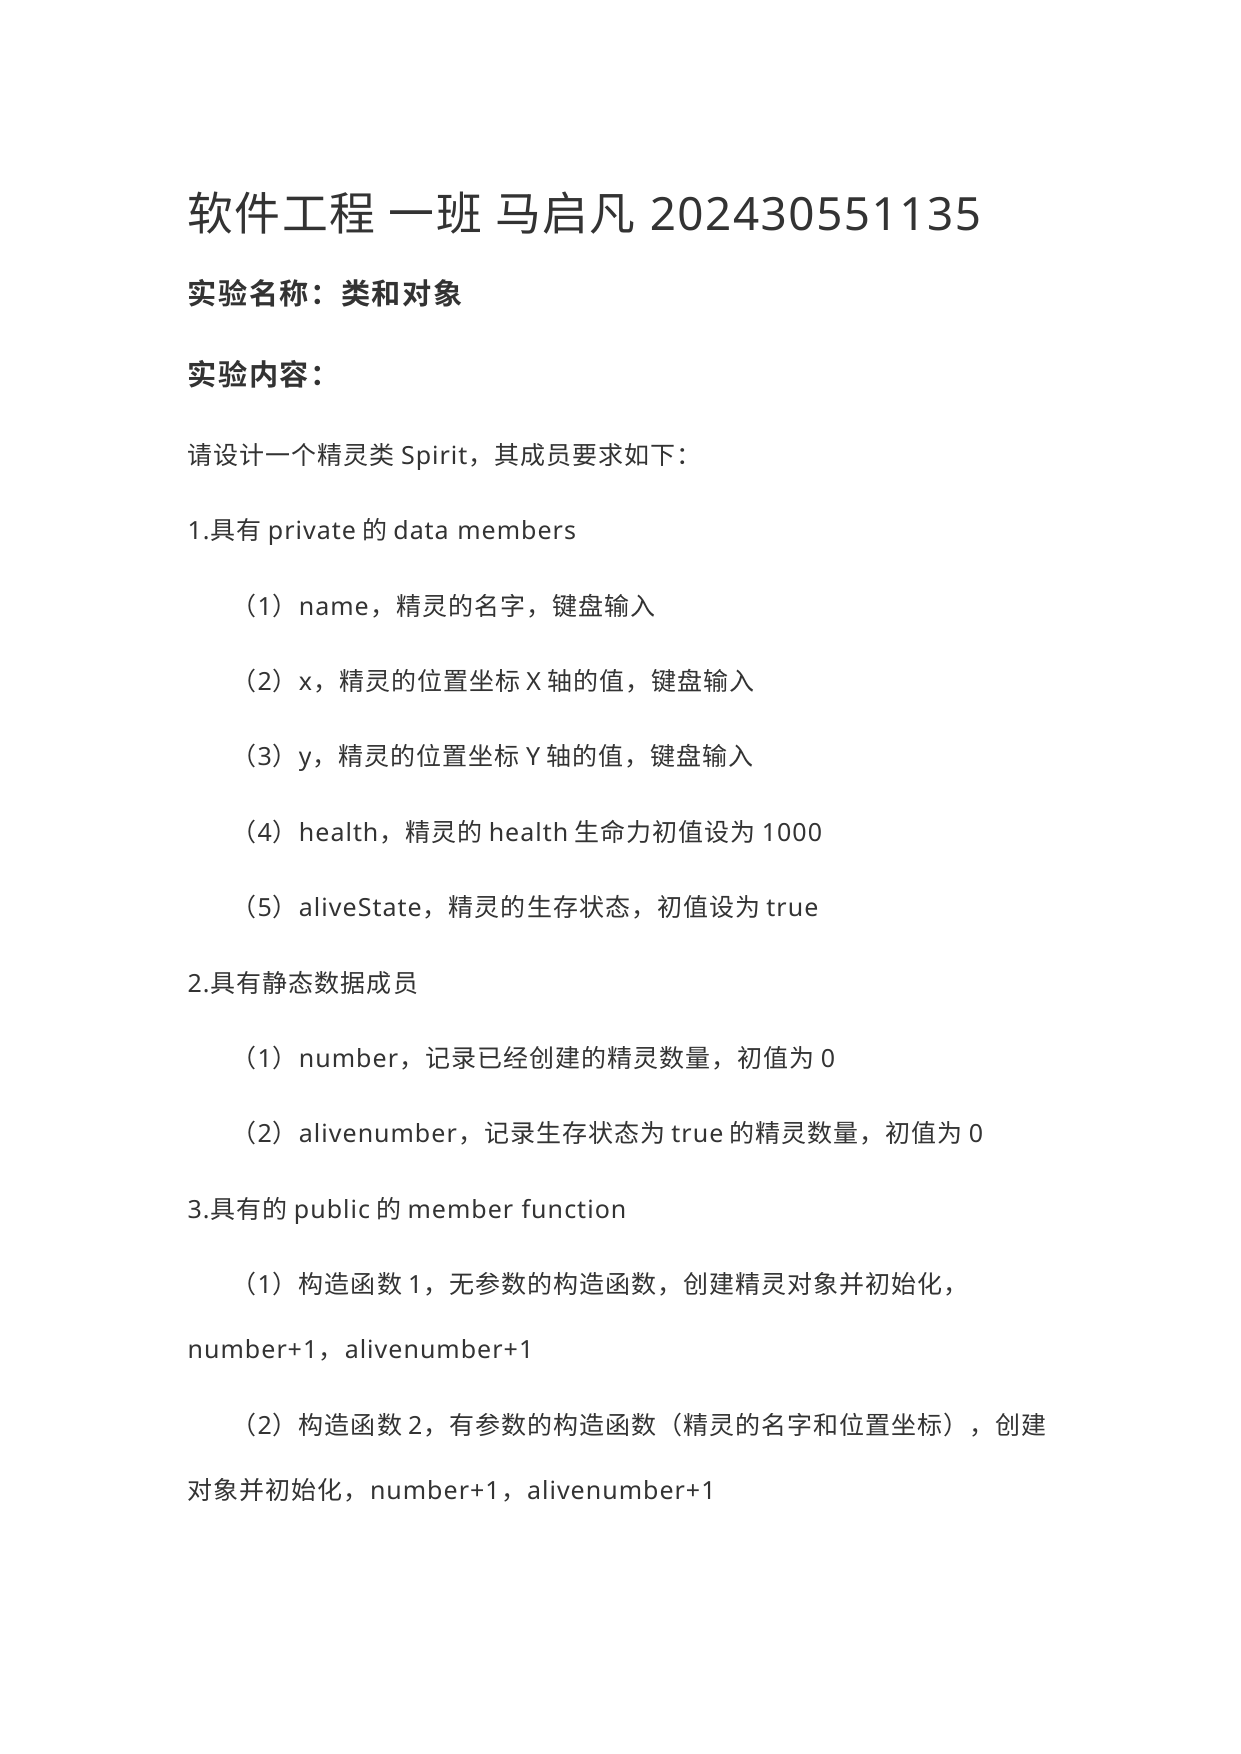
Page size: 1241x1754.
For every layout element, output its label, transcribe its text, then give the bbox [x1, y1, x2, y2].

text 1.具有private的data members [187, 496, 1053, 561]
text 2.具有静态数据成员 [187, 949, 1053, 1014]
text （2）x，精灵的位置坐标X轴的值，键盘输入 [187, 647, 1053, 712]
text 实验内容： [187, 340, 1053, 405]
text 实验名称：类和对象 [187, 259, 1053, 324]
text （3）y，精灵的位置坐标Y轴的值，键盘输入 [187, 722, 1053, 787]
text 软件工程 一班 马启凡 202430551135 [187, 162, 1053, 259]
text （2）alivenumber，记录生存状态为true的精灵数量，初值为0 [187, 1099, 1053, 1164]
text （1）构造函数1，无参数的构造函数，创建精灵对象并初始化，number+1，alivenumber+1 [187, 1250, 1053, 1380]
text （4）health，精灵的health生命力初值设为1000 [187, 798, 1053, 863]
text （1）name，精灵的名字，键盘输入 [187, 572, 1053, 637]
text 请设计一个精灵类Spirit，其成员要求如下： [187, 421, 1053, 486]
text （1）number，记录已经创建的精灵数量，初值为0 [187, 1024, 1053, 1089]
text （2）构造函数2，有参数的构造函数（精灵的名字和位置坐标），创建对象并初始化，number+1，alivenumber+1 [187, 1391, 1053, 1521]
text 3.具有的public的member function [187, 1175, 1053, 1240]
text （5）aliveState，精灵的生存状态，初值设为true [187, 873, 1053, 938]
